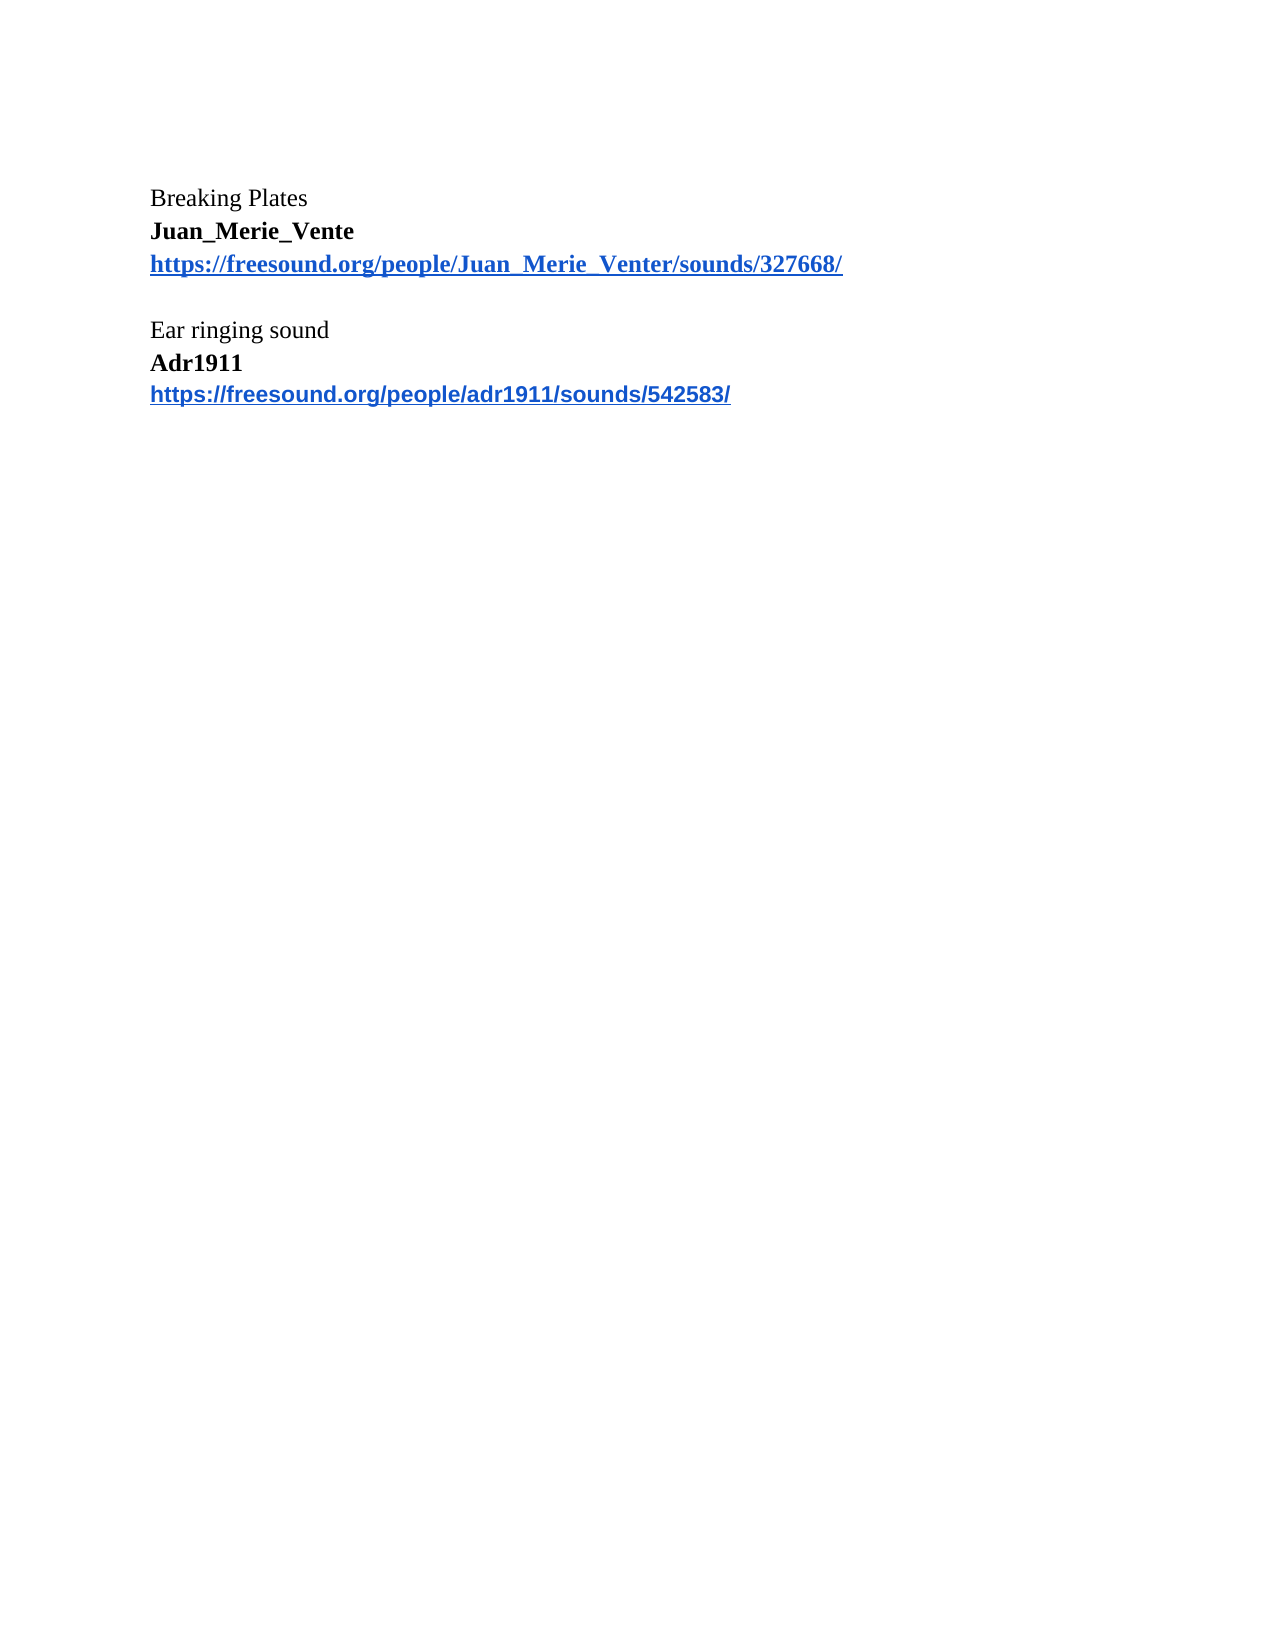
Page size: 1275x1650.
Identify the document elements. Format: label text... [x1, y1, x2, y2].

text https://freesound.org/people/adr1911/sounds/542583/ [150, 381, 1125, 407]
text Breaking Plates [150, 183, 1125, 212]
text https://freesound.org/people/Juan_Merie_Venter/sounds/327668/ [150, 249, 1125, 278]
subtitle Juan_Merie_Vente [150, 216, 1125, 245]
text Ear ringing sound [150, 315, 1125, 344]
text Adr1911 [150, 348, 1125, 377]
